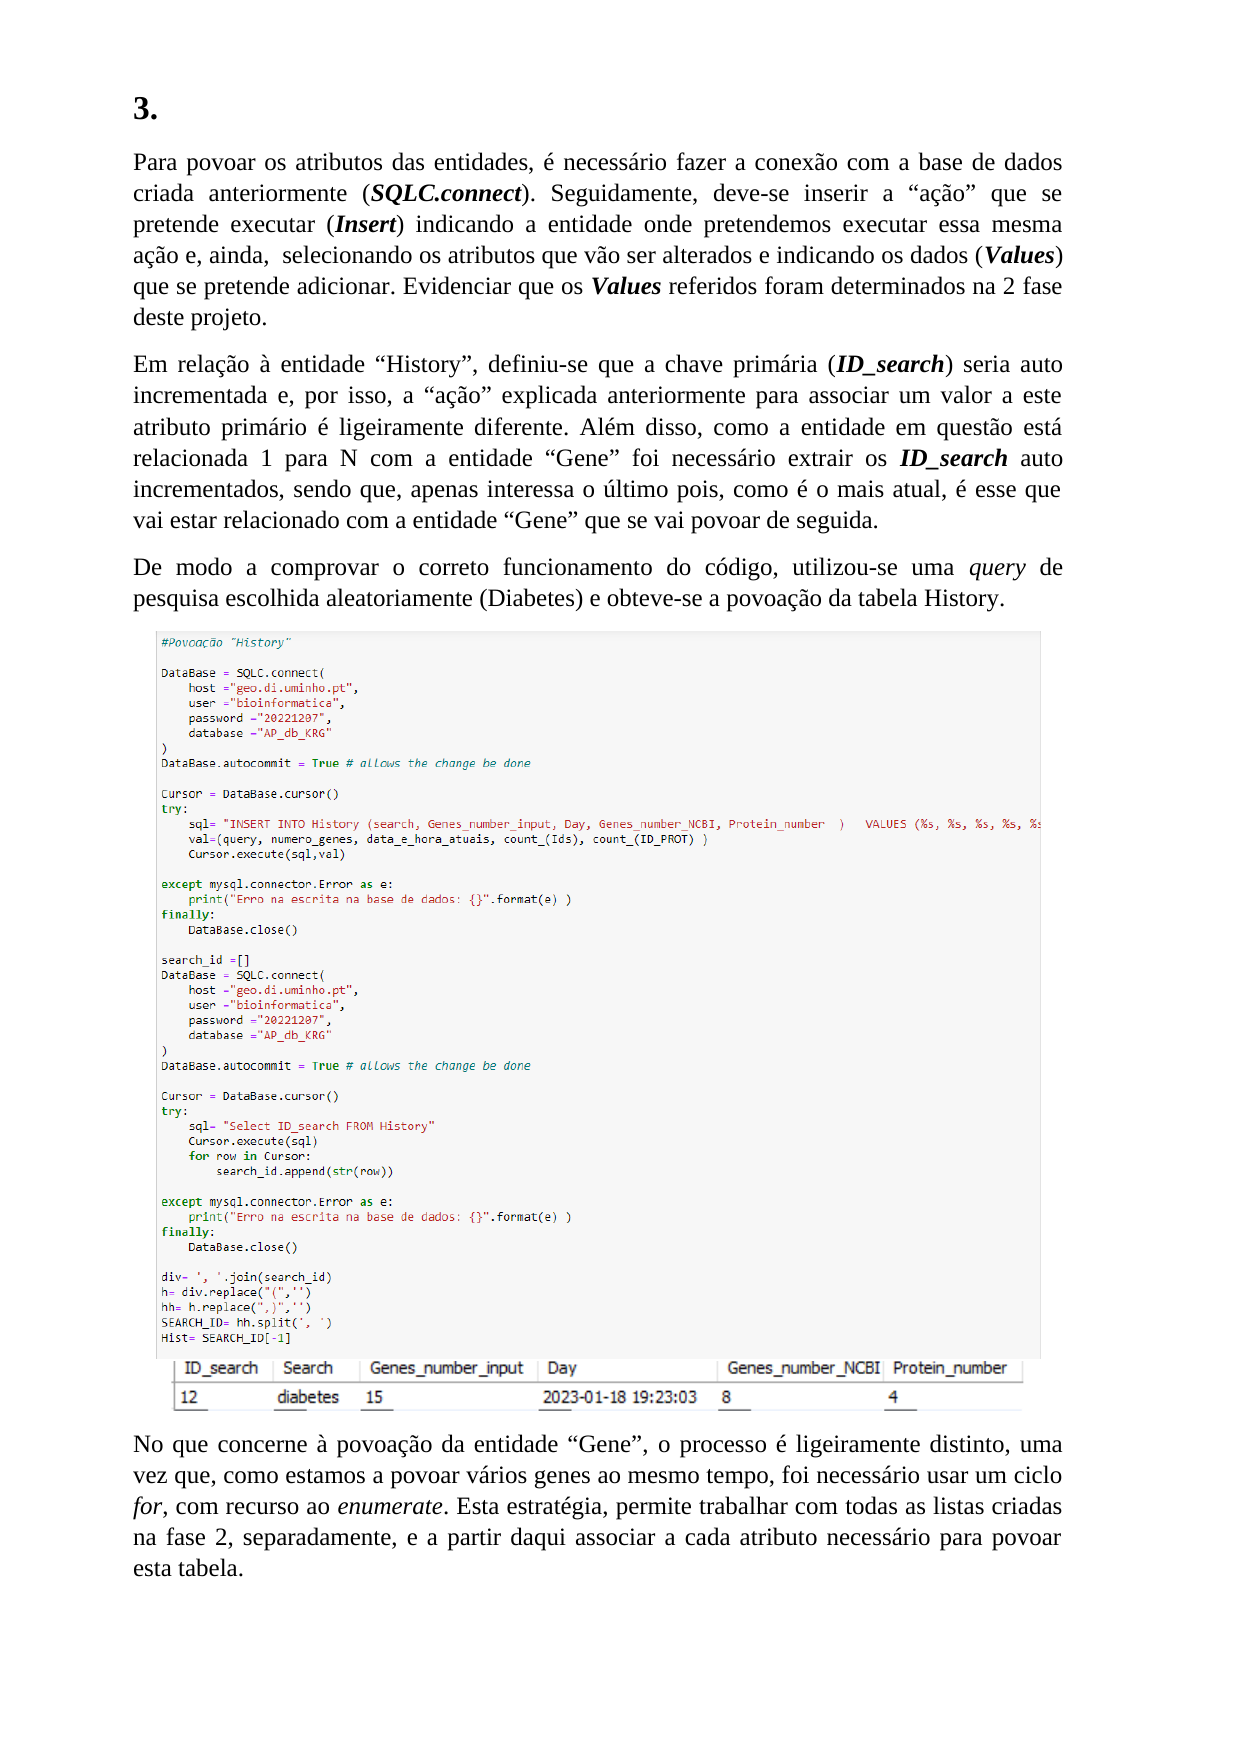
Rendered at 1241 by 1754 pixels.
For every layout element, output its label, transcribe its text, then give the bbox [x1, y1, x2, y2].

text Em relação à entidade “History”, definiu-se que a chave primária (ID_search) seria auto incrementada e, por isso, a “ação” explicada anteriormente para associar um valor a este atributo primário é ligeiramente diferente. Além disso, como a entidade em questão está relacionada 1 para N com a entidade “Gene” foi necessário extrair os ID_search auto incrementados, sendo que, apenas interessa o último pois, como é o mais atual, é esse que vai estar relacionado com a entidade “Gene” que se vai povoar de seguida. [133, 349, 1063, 533]
text 3. [133, 88, 1063, 127]
picture [171, 1361, 1025, 1411]
text No que concerne à povoação da entidade “Gene”, o processo é ligeiramente distinto, uma vez que, como estamos a povoar vários genes ao mesmo tempo, foi necessário usar um ciclo for, com recurso ao enumerate. Esta estratégia, permite trabalhar com todas as listas criadas na fase 2, separadamente, e a partir daqui associar a cada atributo necessário para povoar esta tabela. [133, 1429, 1063, 1582]
picture [155, 631, 1041, 1359]
text De modo a comprovar o correto funcionamento do código, utilizou-se uma query de pesquisa escolhida aleatoriamente (Diabetes) e obteve-se a povoação da tabela History. [133, 552, 1063, 612]
text Para povoar os atributos das entidades, é necessário fazer a conexão com a base de dados criada anteriormente (SQLC.connect). Seguidamente, deve-se inserir a “ação” que se pretende executar (Insert) indicando a entidade onde pretendemos executar essa mesma ação e, ainda, selecionando os atributos que vão ser alterados e indicando os dados (Values) que se pretende adicionar. Evidenciar que os Values referidos foram determinados na 2 fase deste projeto. [133, 147, 1063, 331]
